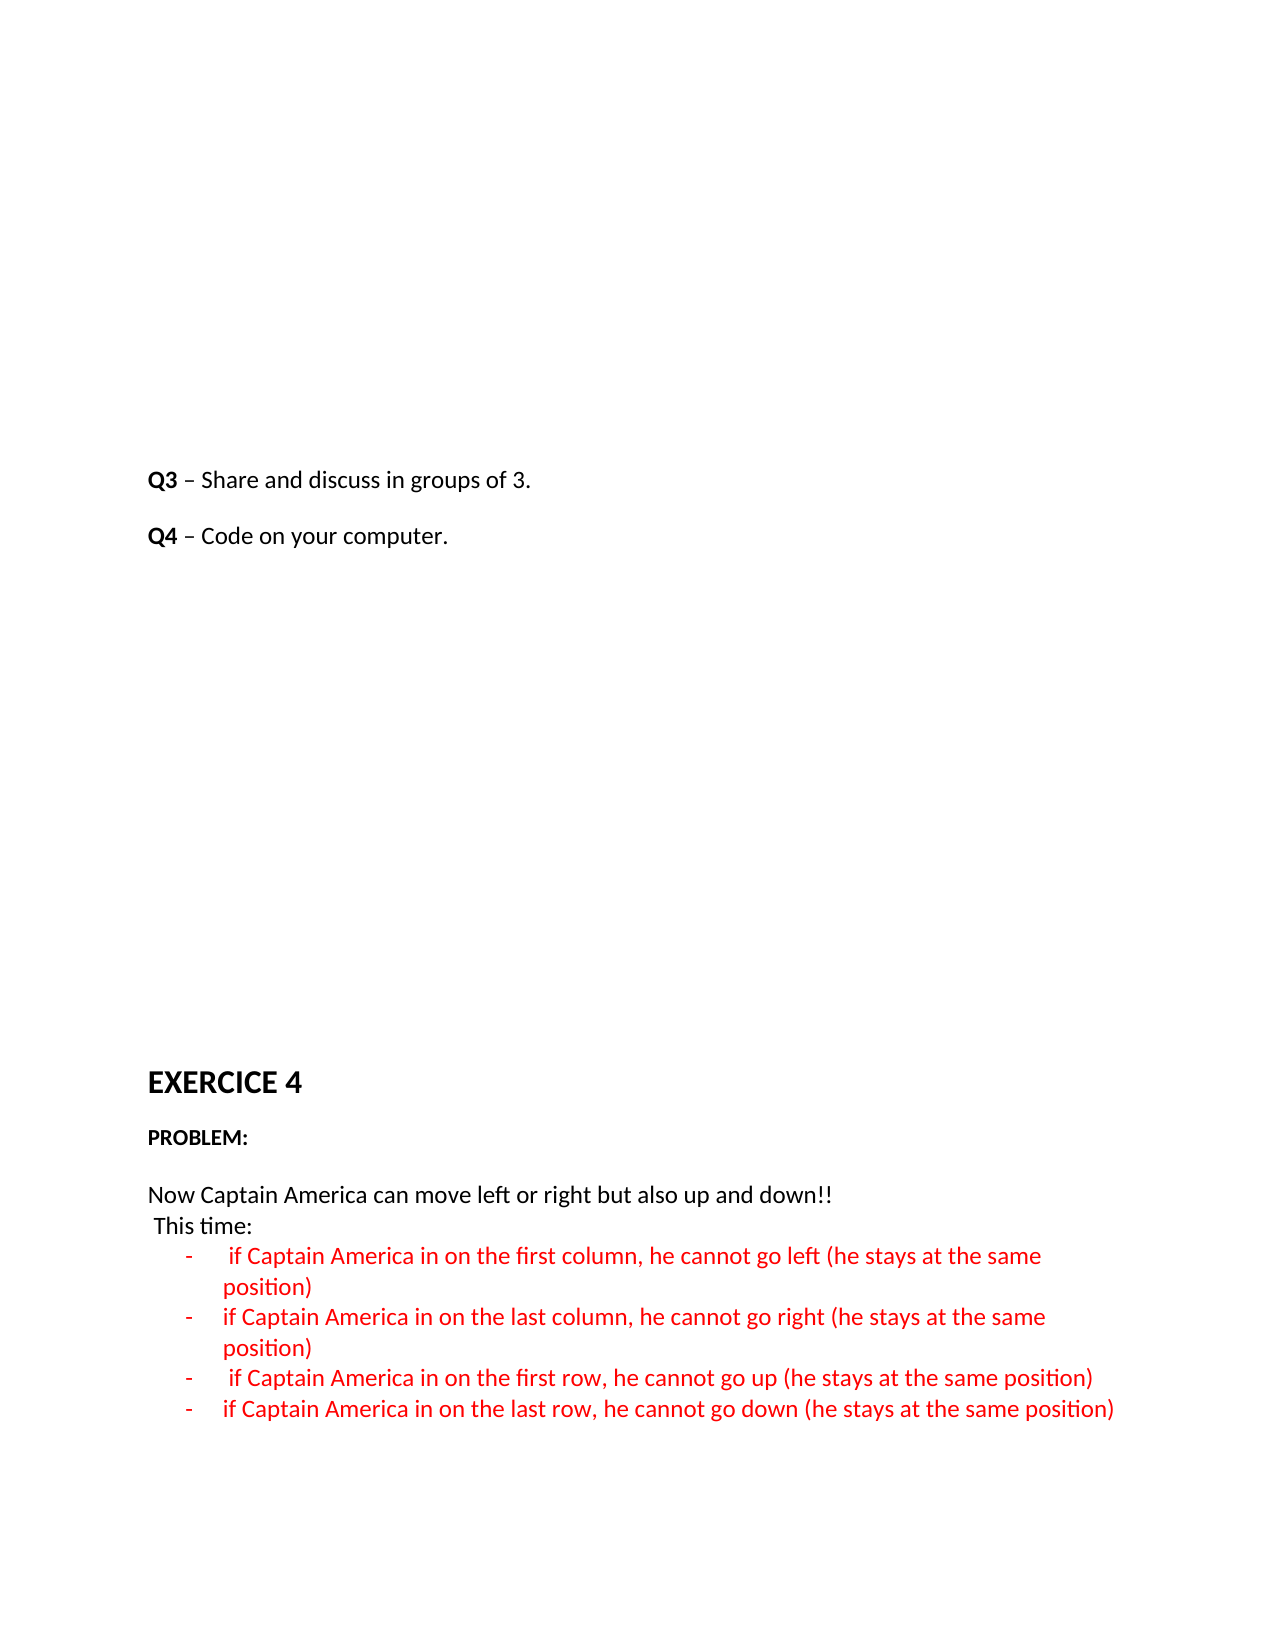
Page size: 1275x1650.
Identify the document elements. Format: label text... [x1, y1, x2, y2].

text EXERCICE 4 [148, 1061, 1127, 1102]
text PROBLEM: [148, 1123, 1127, 1151]
list if Captain America in on the first column, he cannot go left (he stays at the same position) [185, 1240, 1127, 1301]
text Q3 – Share and discuss in groups of 3. [148, 465, 1127, 495]
text Now Captain America can move left or right but also up and down!! [148, 1179, 1127, 1210]
text This time: [148, 1210, 1127, 1240]
list if Captain America in on the last row, he cannot go down (he stays at the same position) [185, 1393, 1127, 1423]
list if Captain America in on the last column, he cannot go right (he stays at the same position) [185, 1301, 1127, 1362]
list if Captain America in on the first row, he cannot go up (he stays at the same position) [185, 1362, 1127, 1393]
text Q4 – Code on your computer. [148, 521, 1127, 551]
